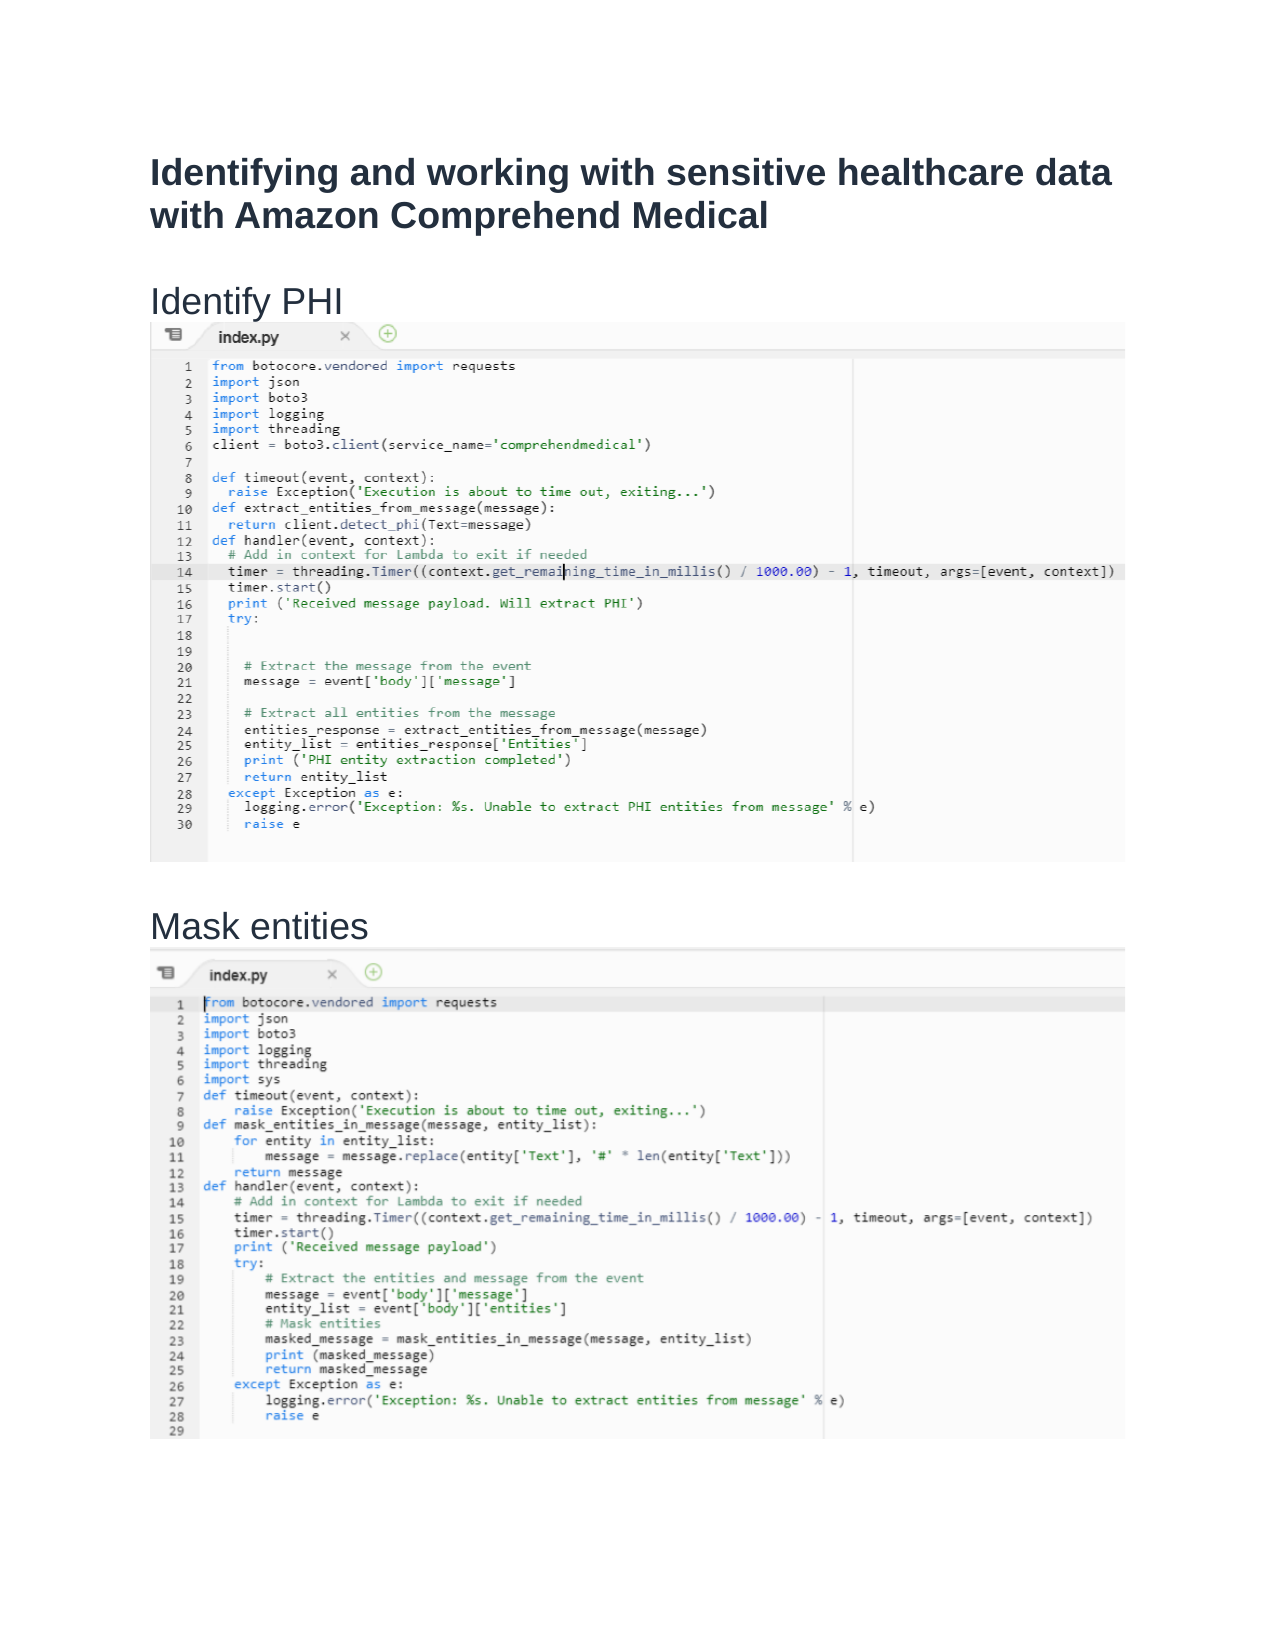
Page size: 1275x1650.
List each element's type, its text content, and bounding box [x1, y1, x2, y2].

text Identifying and working with sensitive healthcare data with Amazon Comprehend Medical [150, 150, 1125, 236]
text Identify PHI [150, 279, 1125, 322]
text Mask entities [150, 904, 1125, 947]
picture [150, 322, 1125, 862]
picture [150, 947, 1125, 1439]
